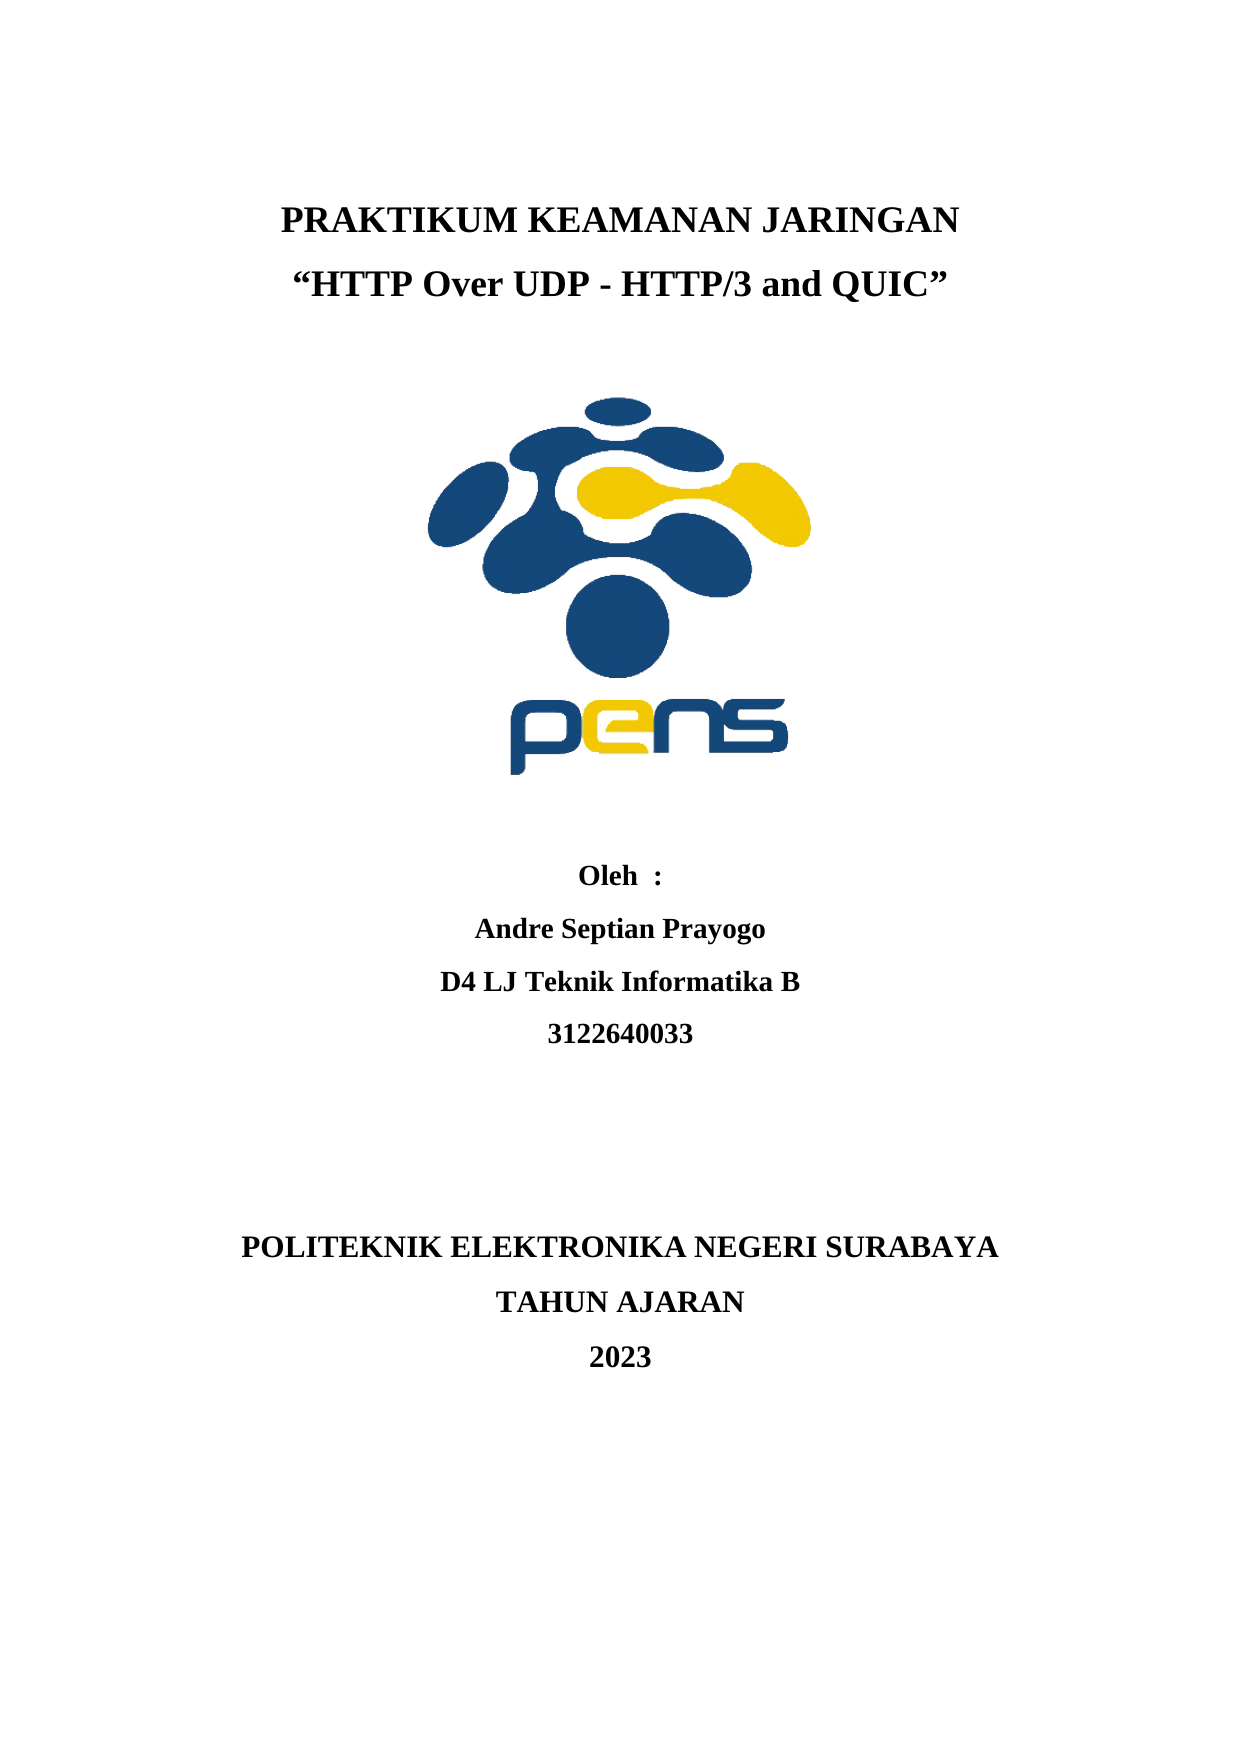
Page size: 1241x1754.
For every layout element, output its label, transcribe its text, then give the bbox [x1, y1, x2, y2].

text Oleh : [150, 858, 1090, 892]
text 3122640033 [150, 1017, 1090, 1050]
text PRAKTIKUM KEAMANAN JARINGAN [150, 198, 1090, 241]
text POLITEKNIK ELEKTRONIKA NEGERI SURABAYA [150, 1228, 1090, 1264]
text Andre Septian Prayogo [150, 911, 1090, 944]
text TAHUN AJARAN [150, 1283, 1090, 1319]
picture [407, 382, 833, 787]
text 2023 [150, 1339, 1090, 1375]
text “HTTP Over UDP - HTTP/3 and QUIC” [150, 261, 1090, 304]
text D4 LJ Teknik Informatika B [150, 964, 1090, 997]
